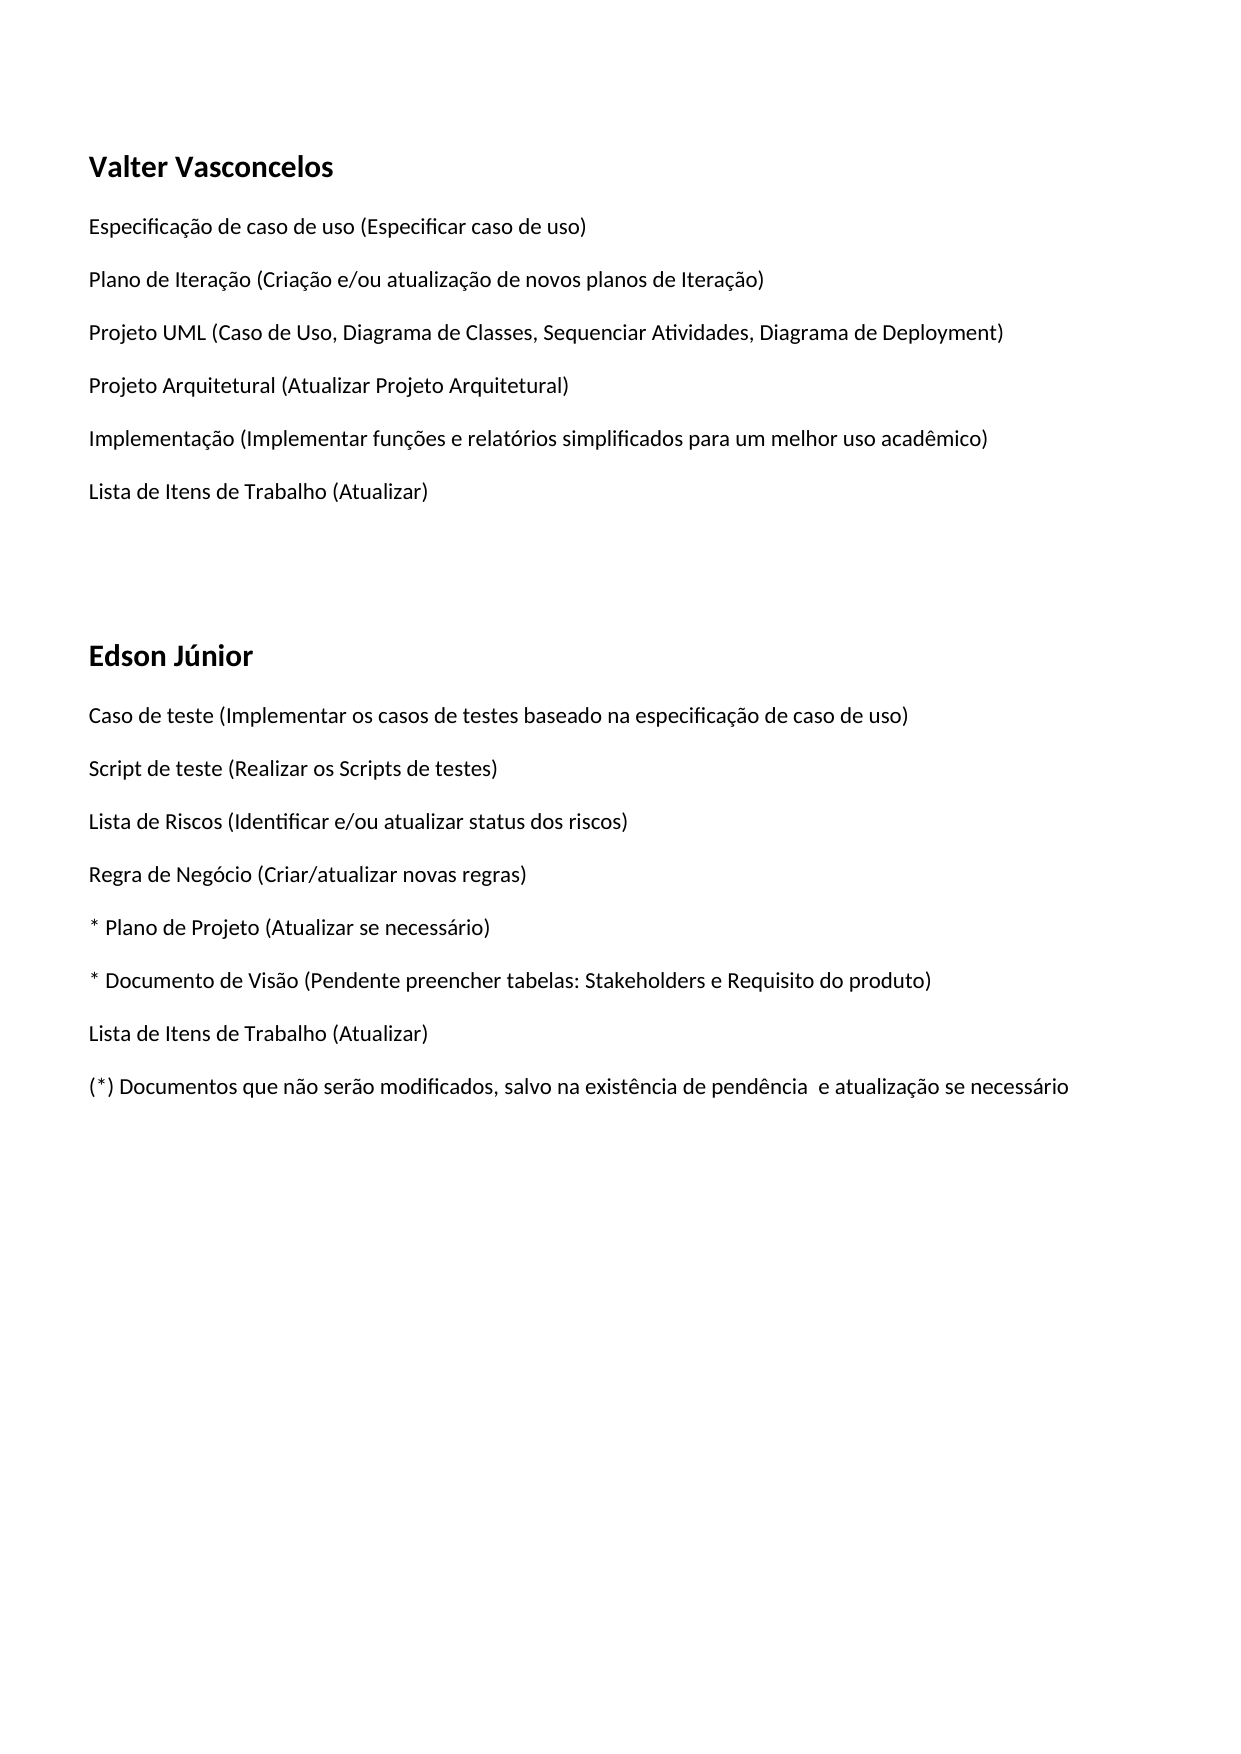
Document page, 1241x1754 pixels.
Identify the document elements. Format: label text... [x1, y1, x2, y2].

text Caso de teste (Implementar os casos de testes baseado na especificação de caso de uso) [89, 701, 1152, 729]
text * Documento de Visão (Pendente preencher tabelas: Stakeholders e Requisito do produto) [89, 966, 1152, 994]
text Valter Vasconcelos [89, 148, 1152, 186]
text Projeto UML (Caso de Uso, Diagrama de Classes, Sequenciar Atividades, Diagrama de Deployment) [89, 318, 1152, 346]
text Regra de Negócio (Criar/atualizar novas regras) [89, 860, 1152, 888]
text Script de teste (Realizar os Scripts de testes) [89, 754, 1152, 782]
text Plano de Iteração (Criação e/ou atualização de novos planos de Iteração) [89, 265, 1152, 293]
text Projeto Arquitetural (Atualizar Projeto Arquitetural) [89, 371, 1152, 399]
text Lista de Itens de Trabalho (Atualizar) [89, 477, 1152, 505]
text Lista de Riscos (Identificar e/ou atualizar status dos riscos) [89, 807, 1152, 835]
text Implementação (Implementar funções e relatórios simplificados para um melhor uso acadêmico) [89, 424, 1152, 452]
text Lista de Itens de Trabalho (Atualizar) [89, 1019, 1152, 1047]
text * Plano de Projeto (Atualizar se necessário) [89, 913, 1152, 941]
text Especificação de caso de uso (Especificar caso de uso) [89, 212, 1152, 240]
text (*) Documentos que não serão modificados, salvo na existência de pendência e atualização se necessário [89, 1072, 1152, 1100]
text Edson Júnior [89, 636, 1152, 674]
